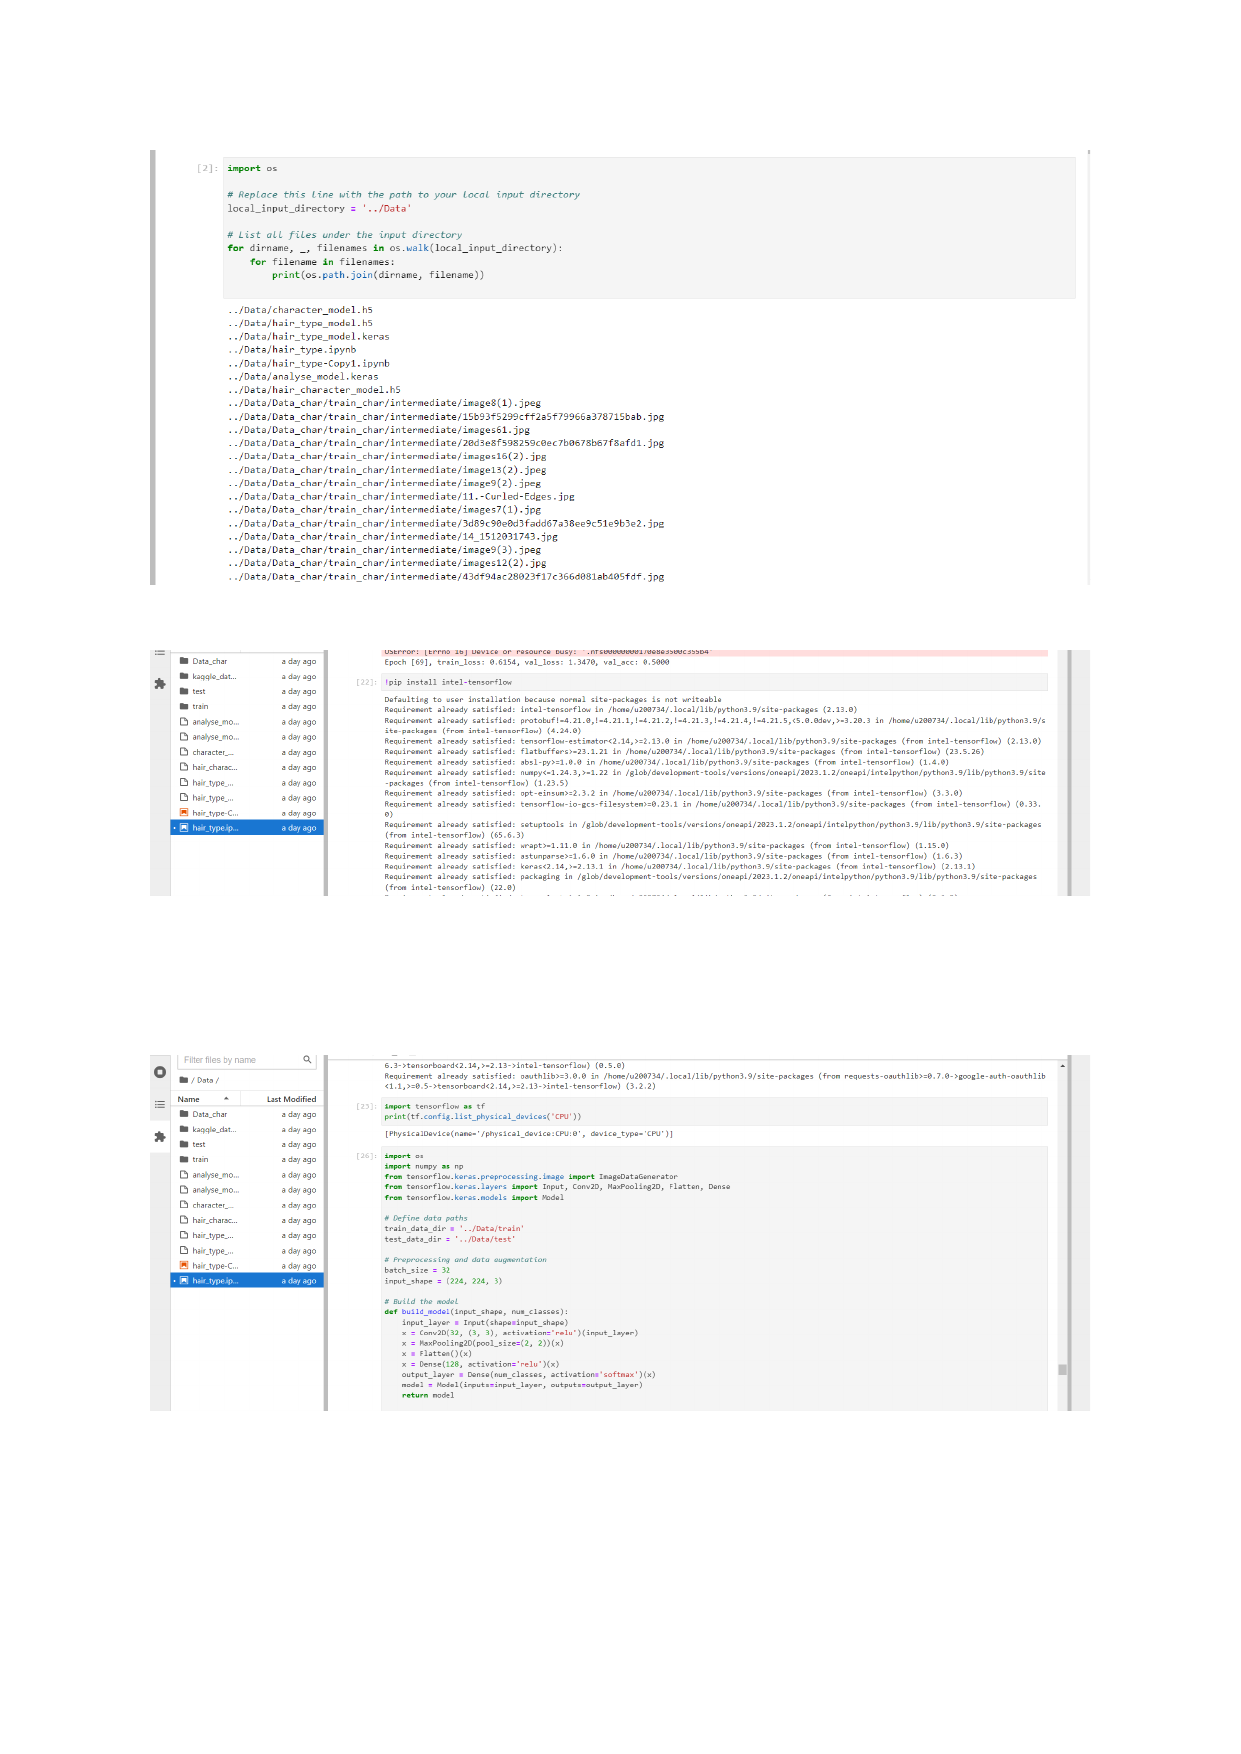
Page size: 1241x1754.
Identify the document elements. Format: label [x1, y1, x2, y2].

picture [150, 150, 1091, 585]
picture [150, 1055, 1091, 1411]
picture [150, 650, 1091, 896]
